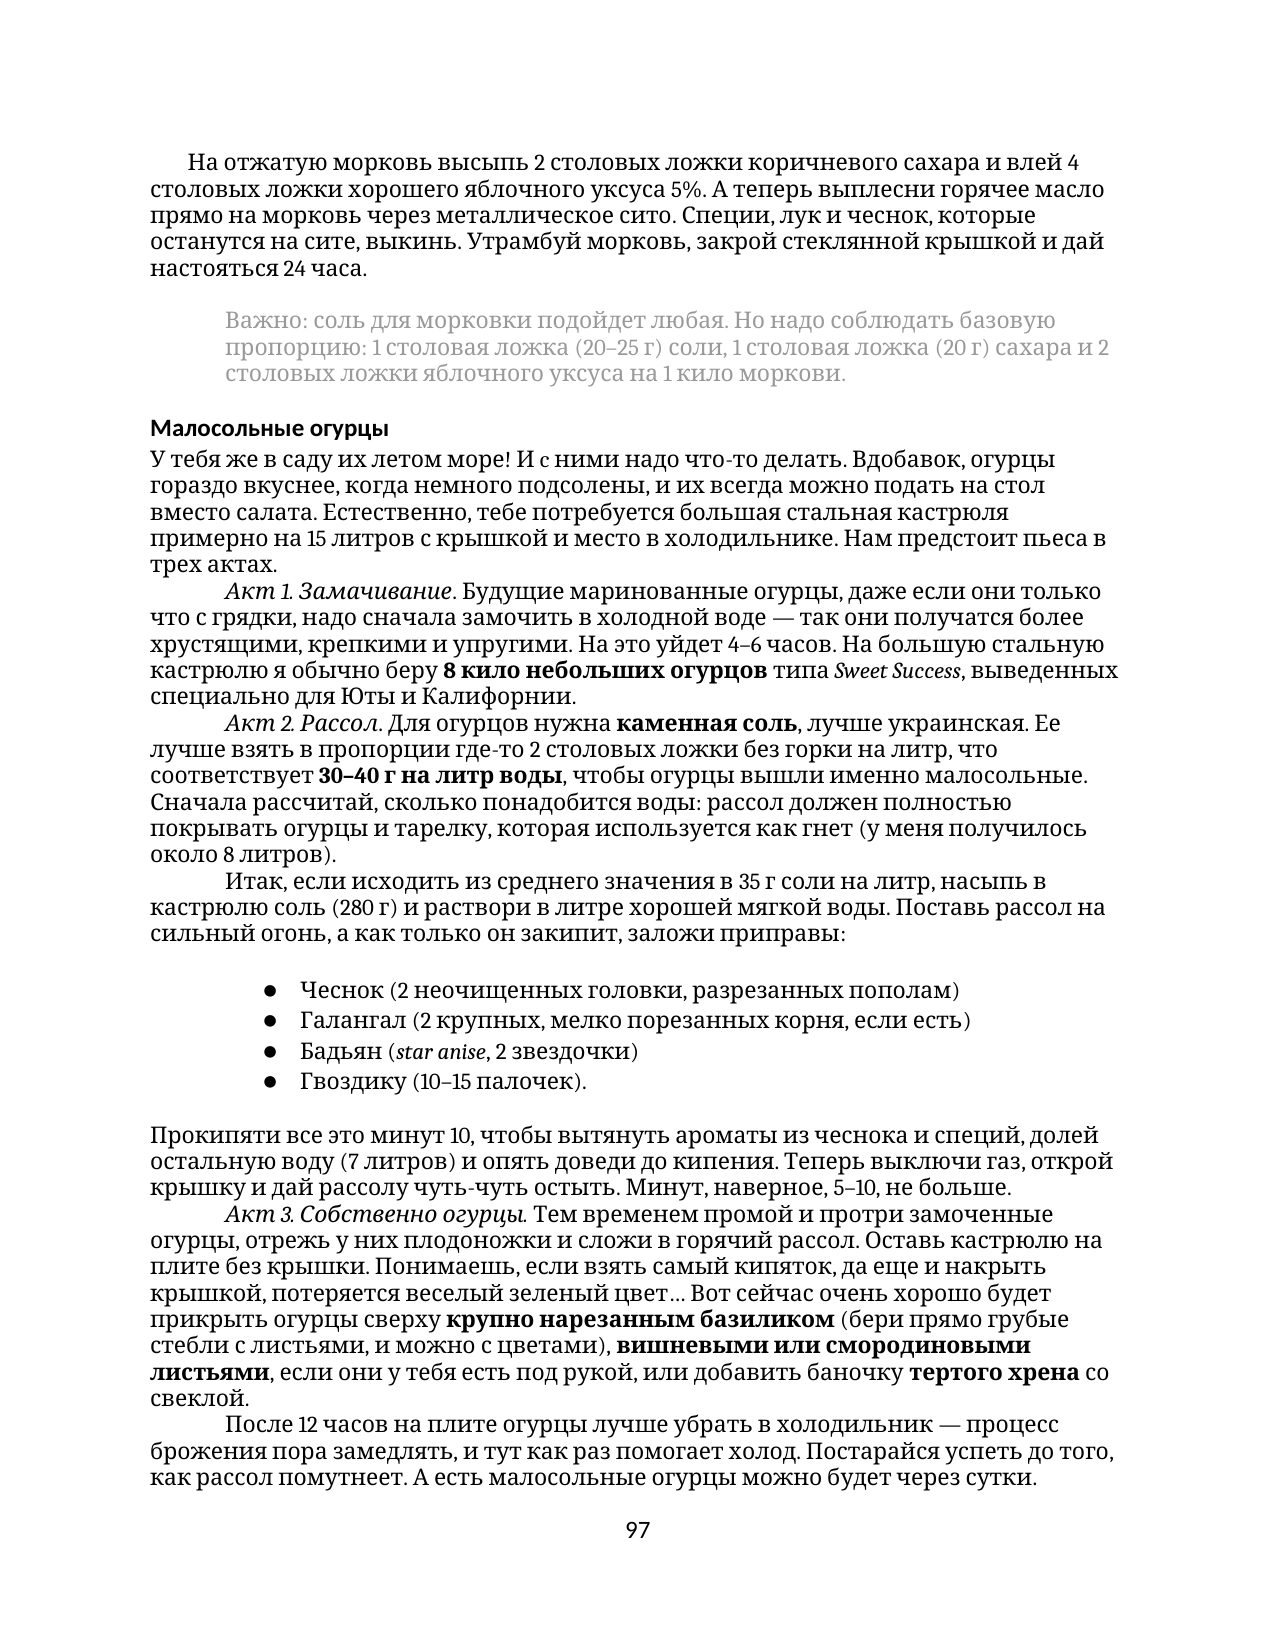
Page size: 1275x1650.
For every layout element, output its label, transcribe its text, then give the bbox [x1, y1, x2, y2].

text На отжатую морковь высыпь 2 столовых ложки коричневого сахара и влей 4 столовых ложки хорошего яблочного уксуса 5%. А теперь выплесни горячее масло прямо на морковь через металлическое сито. Специи, лук и чеснок, которые останутся на сите, выкинь. Утрамбуй морковь, закрой стеклянной крышкой и дай настояться 24 часа. [150, 150, 1125, 282]
list Бадьян (star anise, 2 звездочки) [262, 1035, 1125, 1066]
text Итак, если исходить из среднего значения в 35 г соли на литр, насыпь в кастрюлю соль (280 г) и раствори в литре хорошей мягкой воды. Поставь рассол на сильный огонь, а как только он закипит, заложи приправы: [150, 868, 1125, 948]
text Акт 2. Рассол. Для огурцов нужна каменная соль, лучше украинская. Ее лучше взять в пропорции где-то 2 столовых ложки без горки на литр, что соответствует 30–40 г на литр воды, чтобы огурцы вышли именно малосольные. Сначала рассчитай, сколько понадобится воды: рассол должен полностью покрывать огурцы и тарелку, которая используется как гнет (у меня получилось около 8 литров). [150, 710, 1125, 868]
text Акт 3. Собственно огурцы. Тем временем промой и протри замоченные огурцы, отрежь у них плодоножки и сложи в горячий рассол. Оставь кастрюлю на плите без крышки. Понимаешь, если взять самый кипяток, да еще и накрыть крышкой, потеряется веселый зеленый цвет… Вот сейчас очень хорошо будет прикрыть огурцы сверху крупно нарезанным базиликом (бери прямо грубые стебли с листьями, и можно с цветами), вишневыми или смородиновыми листьями, если они у тебя есть под рукой, или добавить баночку тертого хрена со свеклой. [150, 1201, 1125, 1412]
text У тебя же в саду их летом море! И c ними надо что-то делать. Вдобавок, огурцы гораздо вкуснее, когда немного подсолены, и их всегда можно подать на стол вместо салата. Естественно, тебе потребуется большая стальная кастрюля примерно на 15 литров с крышкой и место в холодильнике. Нам предстоит пьеса в трех актах. [150, 447, 1125, 579]
text Важно: соль для морковки подойдет любая. Но надо соблюдать базовую пропорцию: 1 столовая ложка (20–25 г) соли, 1 столовая ложка (20 г) сахара и 2 столовых ложки яблочного уксуса на 1 кило моркови. [225, 308, 1125, 387]
list Чеснок (2 неочищенных головки, разрезанных пополам) [262, 974, 1125, 1004]
list Гвоздику (10–15 палочек). [262, 1066, 1125, 1096]
text После 12 часов на плите огурцы лучше убрать в холодильник — процесс брожения пора замедлять, и тут как раз помогает холод. Постарайся успеть до того, как рассол помутнеет. А есть малосольные огурцы можно будет через сутки. [150, 1412, 1125, 1491]
subtitle Малосольные огурцы [150, 412, 1125, 443]
text Прокипяти все это минут 10, чтобы вытянуть ароматы из чеснока и специй, долей остальную воду (7 литров) и опять доведи до кипения. Теперь выключи газ, открой крышку и дай рассолу чуть-чуть остыть. Минут, наверное, 5–10, не больше. [150, 1122, 1125, 1201]
list Галангал (2 крупных, мелко порезанных корня, если есть) [262, 1004, 1125, 1035]
text Акт 1. Замачивание. Будущие маринованные огурцы, даже если они только что с грядки, надо сначала замочить в холодной воде — так они получатся более хрустящими, крепкими и упругими. На это уйдет 4–6 часов. На большую стальную кастрюлю я обычно беру 8 кило небольших огурцов типа Sweet Success, выведенных специально для Юты и Калифорнии. [150, 579, 1125, 710]
